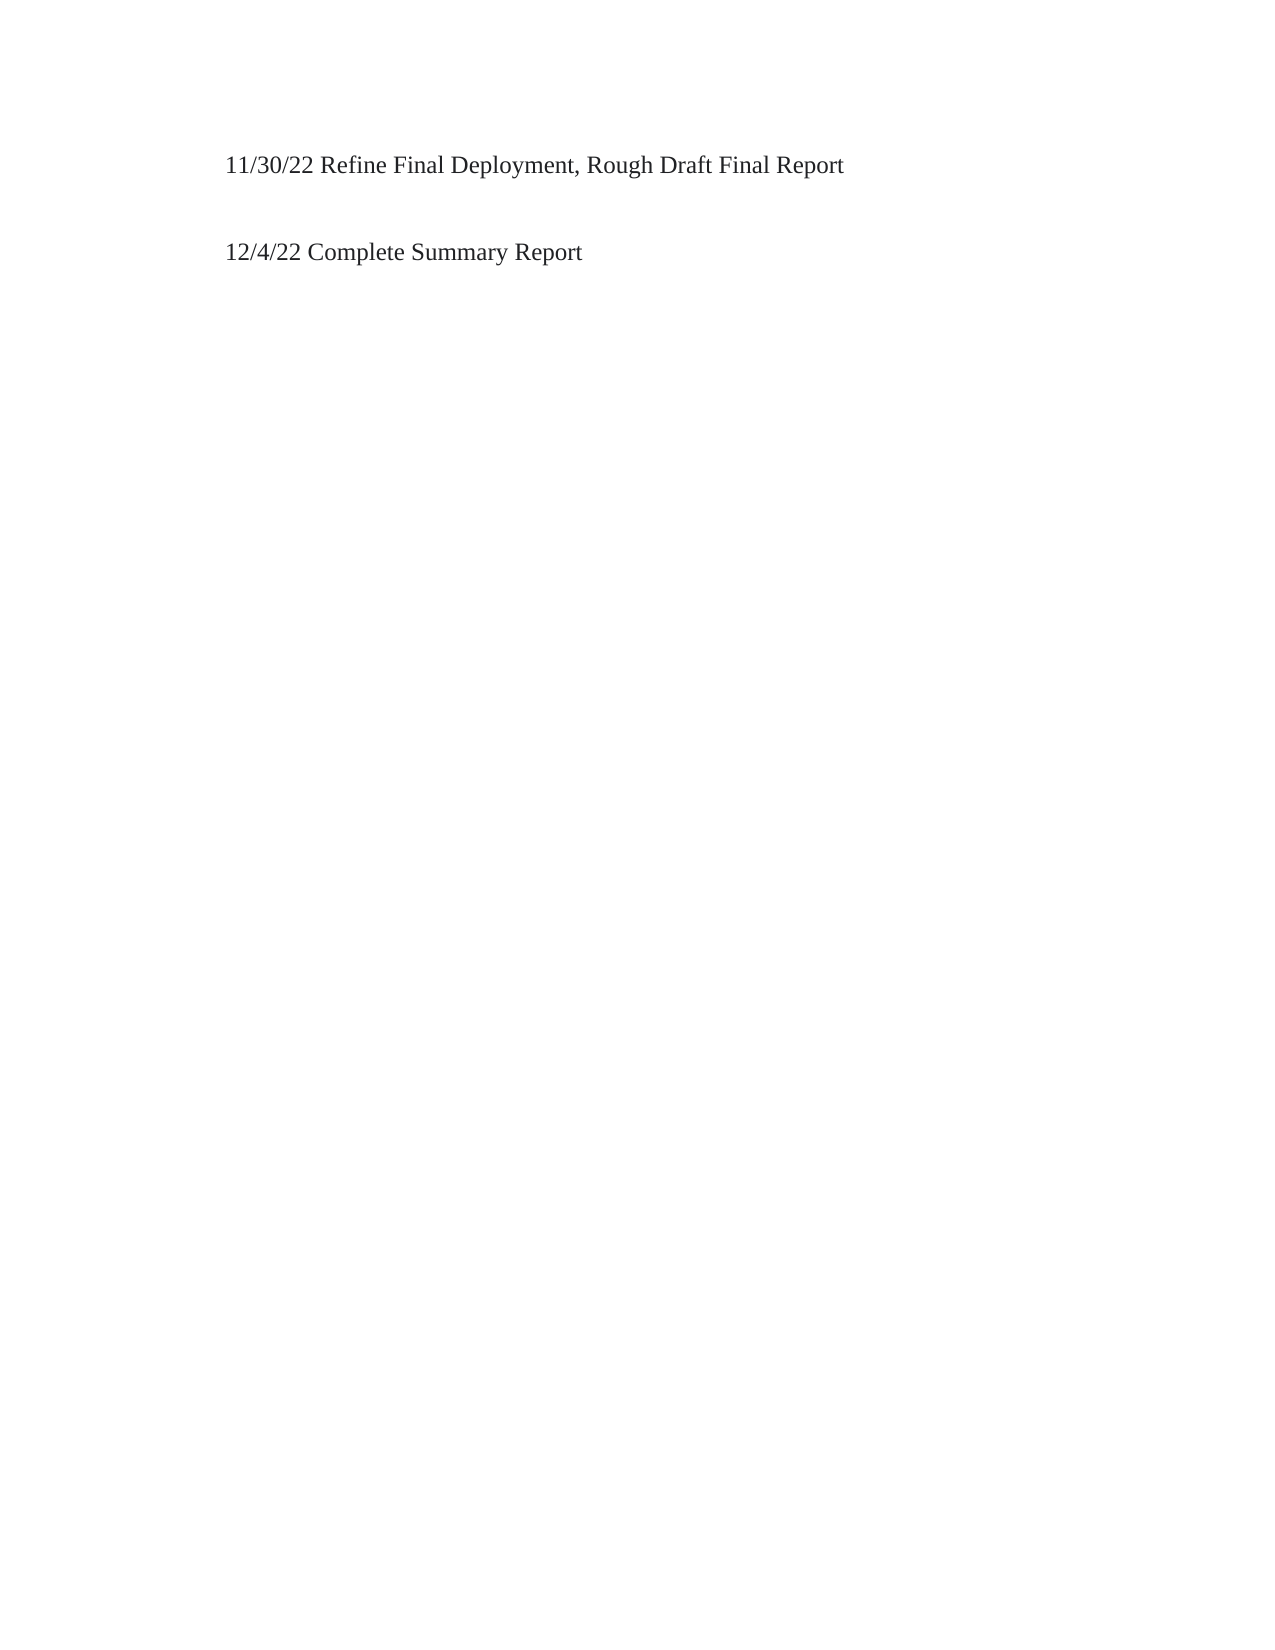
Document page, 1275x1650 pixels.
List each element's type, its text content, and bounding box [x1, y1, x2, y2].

text 12/4/22 Complete Summary Report [150, 237, 1125, 265]
text 11/30/22 Refine Final Deployment, Rough Draft Final Report [150, 150, 1125, 179]
